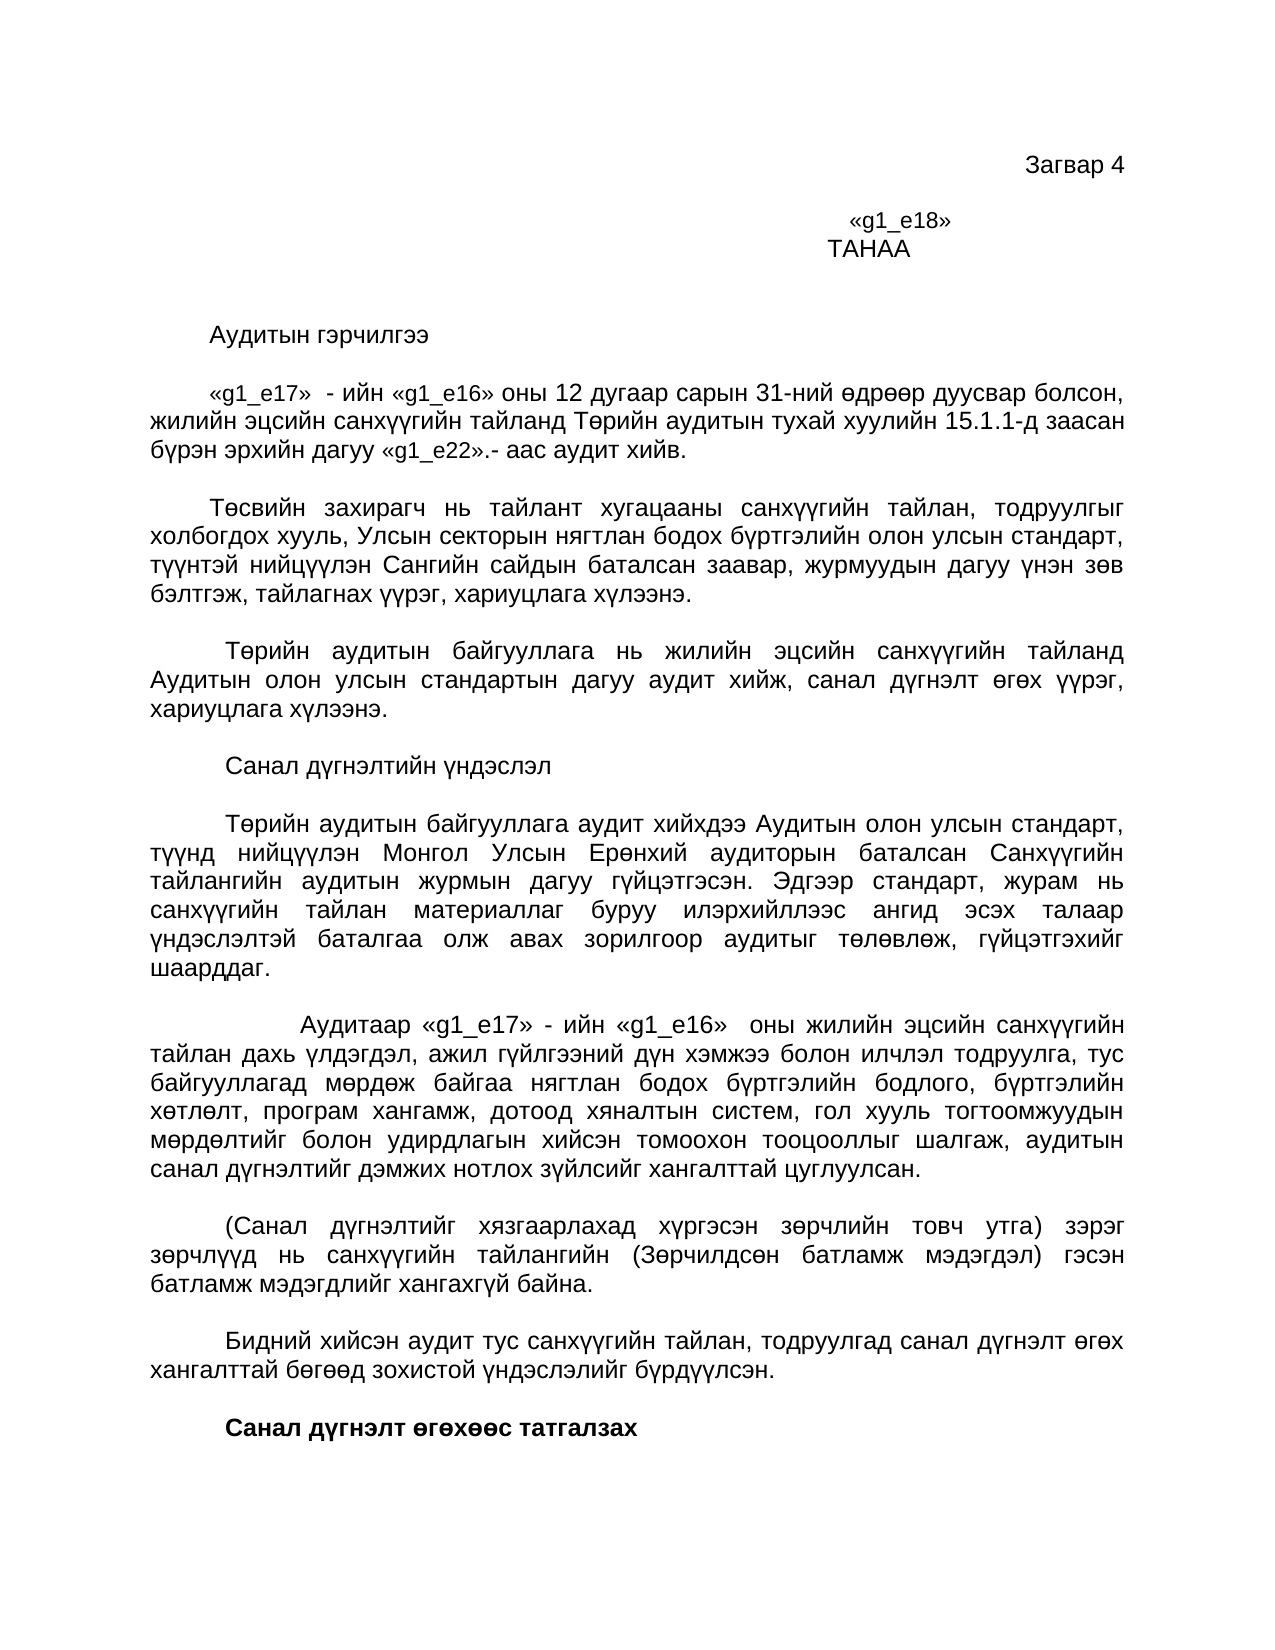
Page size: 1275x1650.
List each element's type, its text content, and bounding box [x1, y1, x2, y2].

text «g1_e18» [600, 207, 1125, 234]
text Төрийн аудитын байгууллага нь жилийн эцсийн санхүүгийн тайланд Аудитын олон улсын стандартын дагуу аудит хийж, санал дүгнэлт өгөх үүрэг, хариуцлага хүлээнэ. [150, 636, 1125, 723]
text Аудитын гэрчилгээ [150, 320, 1125, 349]
text Төрийн аудитын байгууллага аудит хийхдээ Аудитын олон улсын стандарт, түүнд нийцүүлэн Монгол Улсын Ерөнхий аудиторын баталсан Санхүүгийн тайлангийн аудитын журмын дагуу гүйцэтгэсэн. Эдгээр стандарт, журам нь санхүүгийн тайлан материаллаг буруу илэрхийллээс ангид эсэх талаар үндэслэлтэй баталгаа олж авах зорилгоор аудитыг төлөвлөж, гүйцэтгэхийг шаарддаг. [150, 809, 1125, 981]
text (Санал дүгнэлтийг хязгаарлахад хүргэсэн зөрчлийн товч утга) зэрэг зөрчлүүд нь санхүүгийн тайлангийн (Зөрчилдсөн батламж мэдэгдэл) гэсэн батламж мэдэгдлийг хангахгүй байна. [150, 1211, 1125, 1298]
text «g1_e17» - ийн «g1_e16» оны 12 дугаар сарын 31-ний өдрөөр дуусвар болсон, жилийн эцсийн санхүүгийн тайланд Төрийн аудитын тухай хуулийн 15.1.1-д заасан бүрэн эрхийн дагуу «g1_e22».- аас аудит хийв. [150, 378, 1125, 464]
text Бидний хийсэн аудит тус санхүүгийн тайлан, тодруулгад санал дүгнэлт өгөх хангалттай бөгөөд зохистой үндэслэлийг бүрдүүлсэн. [150, 1326, 1125, 1384]
text Загвар 4 [150, 150, 1125, 179]
text Төсвийн захирагч нь тайлант хугацааны санхүүгийн тайлан, тодруулгыг холбогдох хууль, Улсын секторын нягтлан бодох бүртгэлийн олон улсын стандарт, түүнтэй нийцүүлэн Сангийн сайдын баталсан заавар, журмуудын дагуу үнэн зөв бэлтгэж, тайлагнах үүрэг, хариуцлага хүлээнэ. [150, 493, 1125, 608]
text Аудитаар «g1_e17» - ийн «g1_e16» оны жилийн эцсийн санхүүгийн тайлан дахь үлдэгдэл, ажил гүйлгээний дүн хэмжээ болон илчлэл тодруулга, тус байгууллагад мөрдөж байгаа нягтлан бодох бүртгэлийн бодлого, бүртгэлийн хөтлөлт, програм хангамж, дотоод хяналтын систем, гол хууль тогтоомжуудын мөрдөлтийг болон удирдлагын хийсэн томоохон тооцооллыг шалгаж, аудитын санал дүгнэлтийг дэмжих нотлох зүйлсийг хангалттай цуглуулсан. [150, 1010, 1125, 1183]
text Санал дүгнэлтийн үндэслэл [150, 751, 1125, 780]
text Санал дүгнэлт өгөхөөс татгалзах [150, 1413, 1125, 1441]
text ТАНАА [612, 234, 1125, 263]
